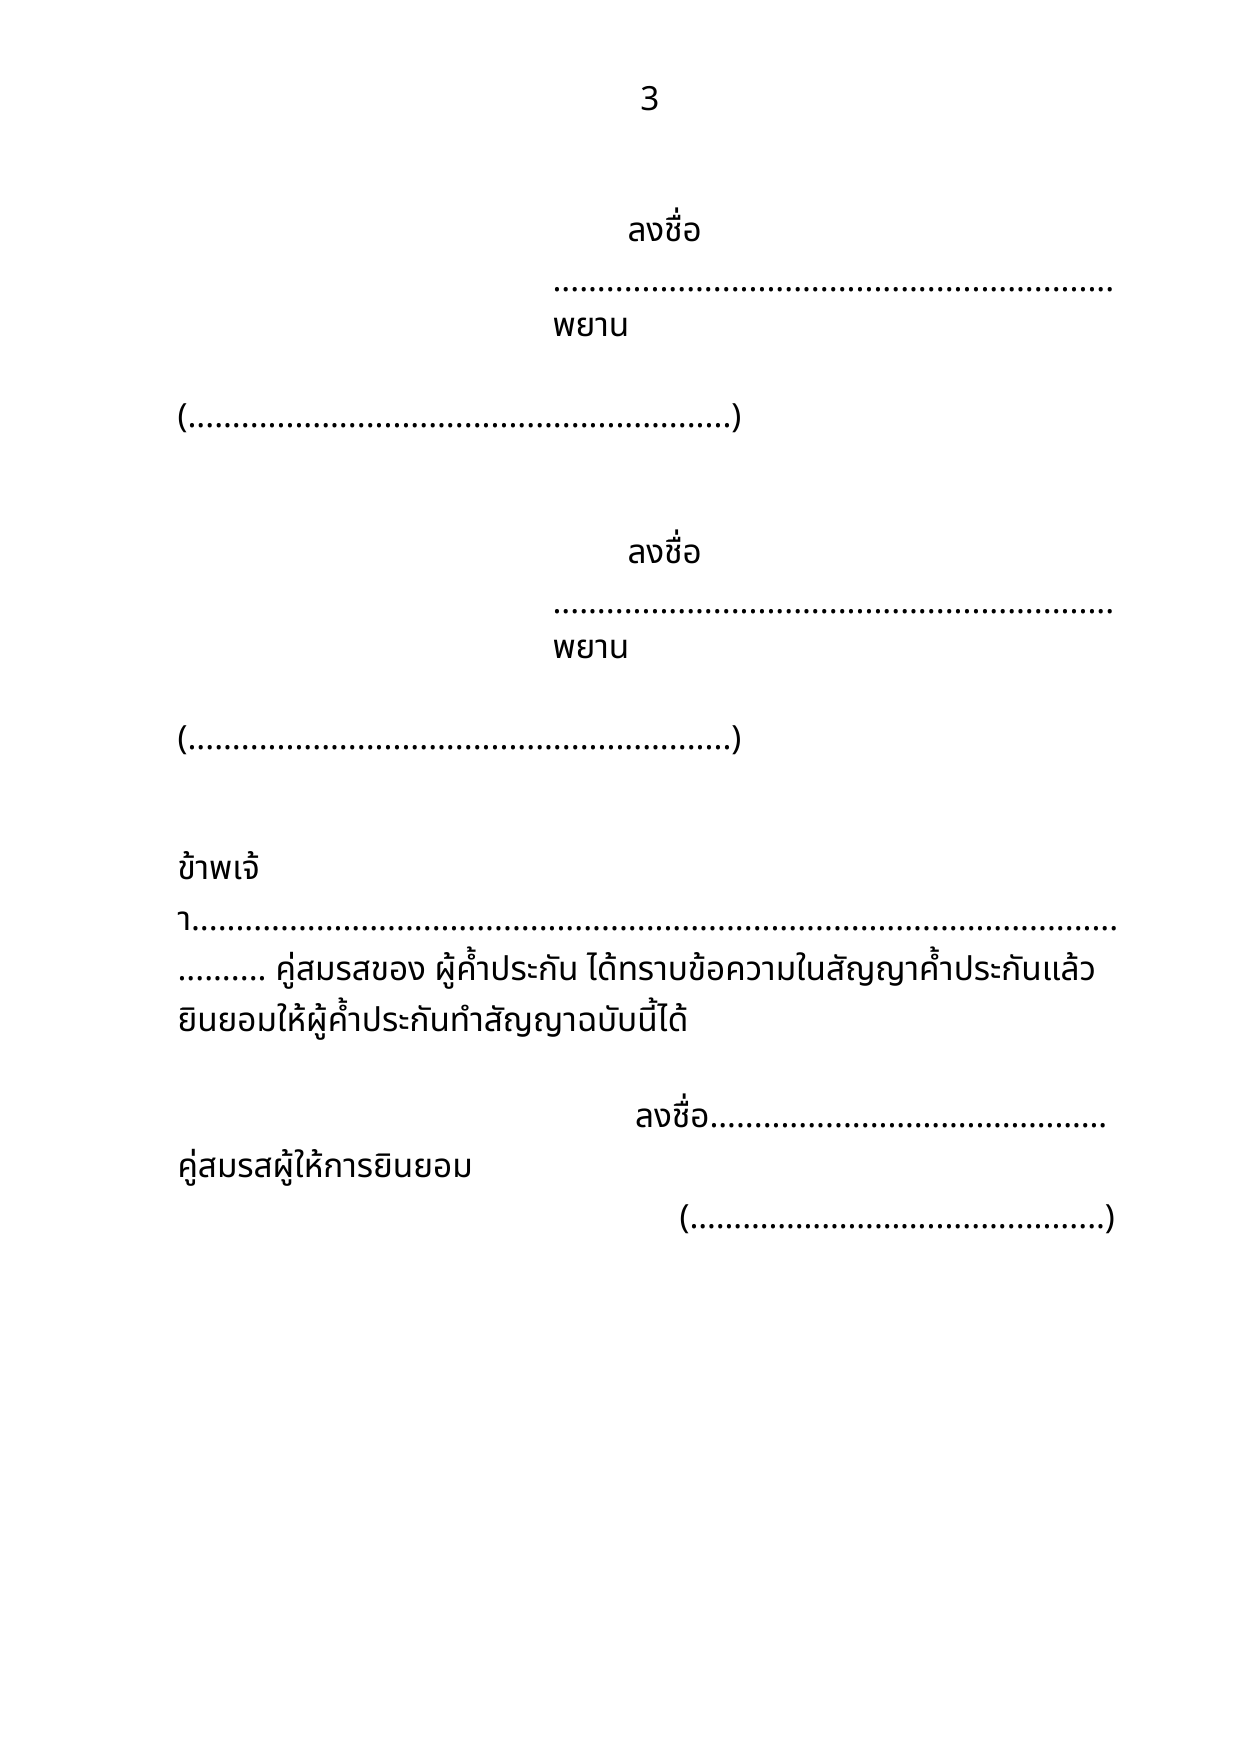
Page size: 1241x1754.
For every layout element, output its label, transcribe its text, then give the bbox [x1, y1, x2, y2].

text (.............................................................) [177, 674, 1122, 759]
text (………………………....................) [177, 1193, 1122, 1238]
text ลงชื่อ ............................................................... พยาน [552, 528, 1122, 674]
text (.............................................................) [177, 352, 1122, 437]
text ลงชื่อ….................……….……………คู่สมรสผู้ให้การยินยอม [177, 1092, 1122, 1193]
text ข้าพเจ้า.................................................................................................................. คู่สมรสของ ผู้ค้ำประกัน ได้ทราบข้อความในสัญญาค้ำประกันแล้ว ยินยอมให้ผู้ค้ำประกันทำสัญญาฉบับนี้ได้ [177, 804, 1122, 1046]
text ลงชื่อ ............................................................... พยาน [552, 206, 1122, 352]
